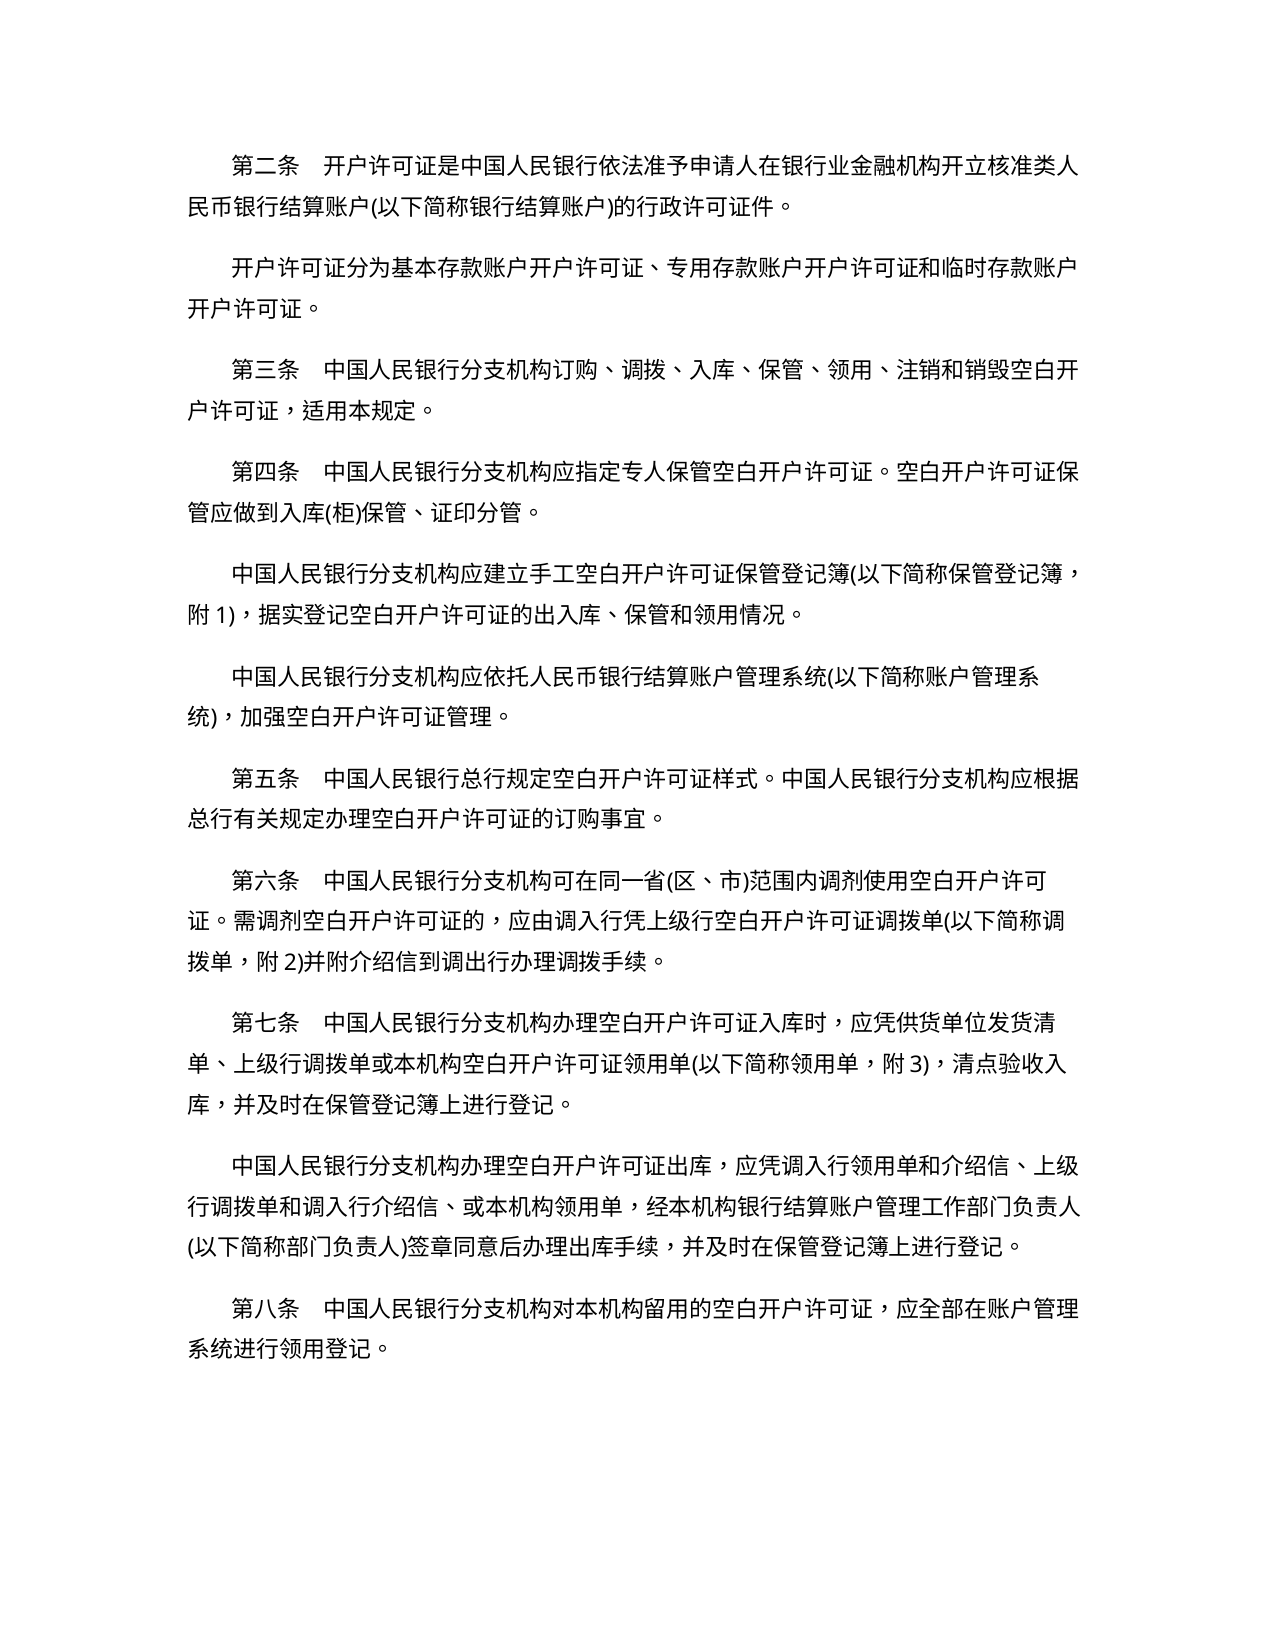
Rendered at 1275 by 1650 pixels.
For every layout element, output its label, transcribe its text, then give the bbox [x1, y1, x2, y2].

text 开户许可证分为基本存款账户开户许可证、专用存款账户开户许可证和临时存款账户开户许可证。 [187, 252, 1087, 324]
text 第八条 中国人民银行分支机构对本机构留用的空白开户许可证，应全部在账户管理系统进行领用登记。 [187, 1293, 1087, 1364]
text 第三条 中国人民银行分支机构订购、调拨、入库、保管、领用、注销和销毁空白开户许可证，适用本规定。 [187, 354, 1087, 426]
text 中国人民银行分支机构应建立手工空白开户许可证保管登记簿(以下简称保管登记簿，附1)，据实登记空白开户许可证的出入库、保管和领用情况。 [187, 558, 1087, 630]
text 第五条 中国人民银行总行规定空白开户许可证样式。中国人民银行分支机构应根据总行有关规定办理空白开户许可证的订购事宜。 [187, 762, 1087, 834]
text 第七条 中国人民银行分支机构办理空白开户许可证入库时，应凭供货单位发货清单、上级行调拨单或本机构空白开户许可证领用单(以下简称领用单，附3)，清点验收入库，并及时在保管登记簿上进行登记。 [187, 1007, 1087, 1120]
text 第六条 中国人民银行分支机构可在同一省(区、市)范围内调剂使用空白开户许可证。需调剂空白开户许可证的，应由调入行凭上级行空白开户许可证调拨单(以下简称调拨单，附2)并附介绍信到调出行办理调拨手续。 [187, 864, 1087, 977]
text 第四条 中国人民银行分支机构应指定专人保管空白开户许可证。空白开户许可证保管应做到入库(柜)保管、证印分管。 [187, 456, 1087, 528]
text 中国人民银行分支机构办理空白开户许可证出库，应凭调入行领用单和介绍信、上级行调拨单和调入行介绍信、或本机构领用单，经本机构银行结算账户管理工作部门负责人(以下简称部门负责人)签章同意后办理出库手续，并及时在保管登记簿上进行登记。 [187, 1150, 1087, 1262]
text 第二条 开户许可证是中国人民银行依法准予申请人在银行业金融机构开立核准类人民币银行结算账户(以下简称银行结算账户)的行政许可证件。 [187, 150, 1087, 222]
text 中国人民银行分支机构应依托人民币银行结算账户管理系统(以下简称账户管理系统)，加强空白开户许可证管理。 [187, 660, 1087, 732]
